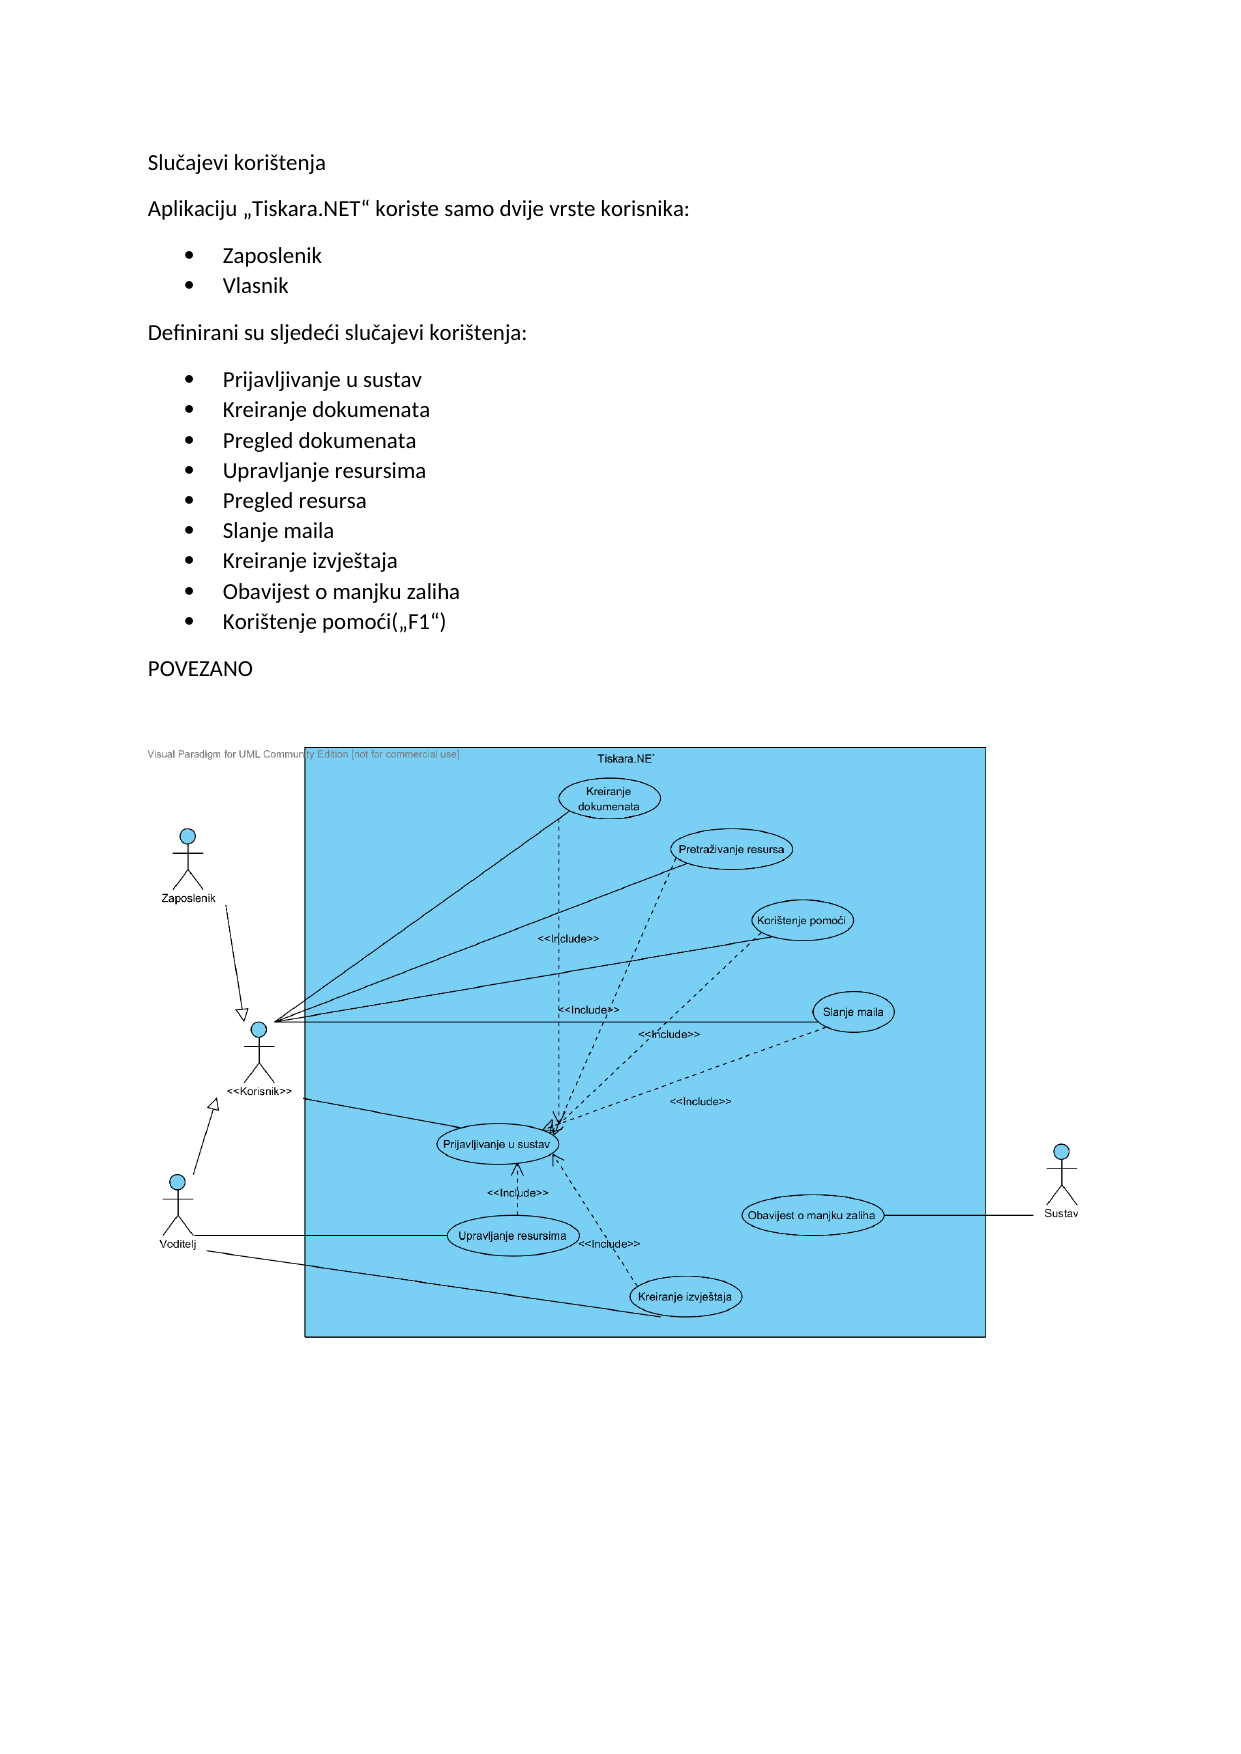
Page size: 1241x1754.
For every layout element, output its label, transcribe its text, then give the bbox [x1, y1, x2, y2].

list Prijavljivanje u sustav [185, 365, 1093, 393]
text Aplikaciju „Tiskara.NET“ koriste samo dvije vrste korisnika: [148, 194, 1093, 222]
list Upravljanje resursima [185, 456, 1093, 484]
text Definirani su sljedeći slučajevi korištenja: [148, 318, 1093, 346]
picture [147, 747, 1093, 1352]
list Pregled resursa [185, 486, 1093, 514]
list Obavijest o manjku zaliha [185, 577, 1093, 605]
list Korištenje pomoći(„F1“) [185, 607, 1093, 635]
list Vlasnik [185, 272, 1093, 299]
text POVEZANO [148, 654, 1093, 682]
list Zaposlenik [185, 241, 1093, 269]
list Slanje maila [185, 516, 1093, 544]
text Slučajevi korištenja [148, 148, 1093, 176]
list Pregled dokumenata [185, 426, 1093, 454]
list Kreiranje dokumenata [185, 396, 1093, 423]
list Kreiranje izvještaja [185, 547, 1093, 574]
